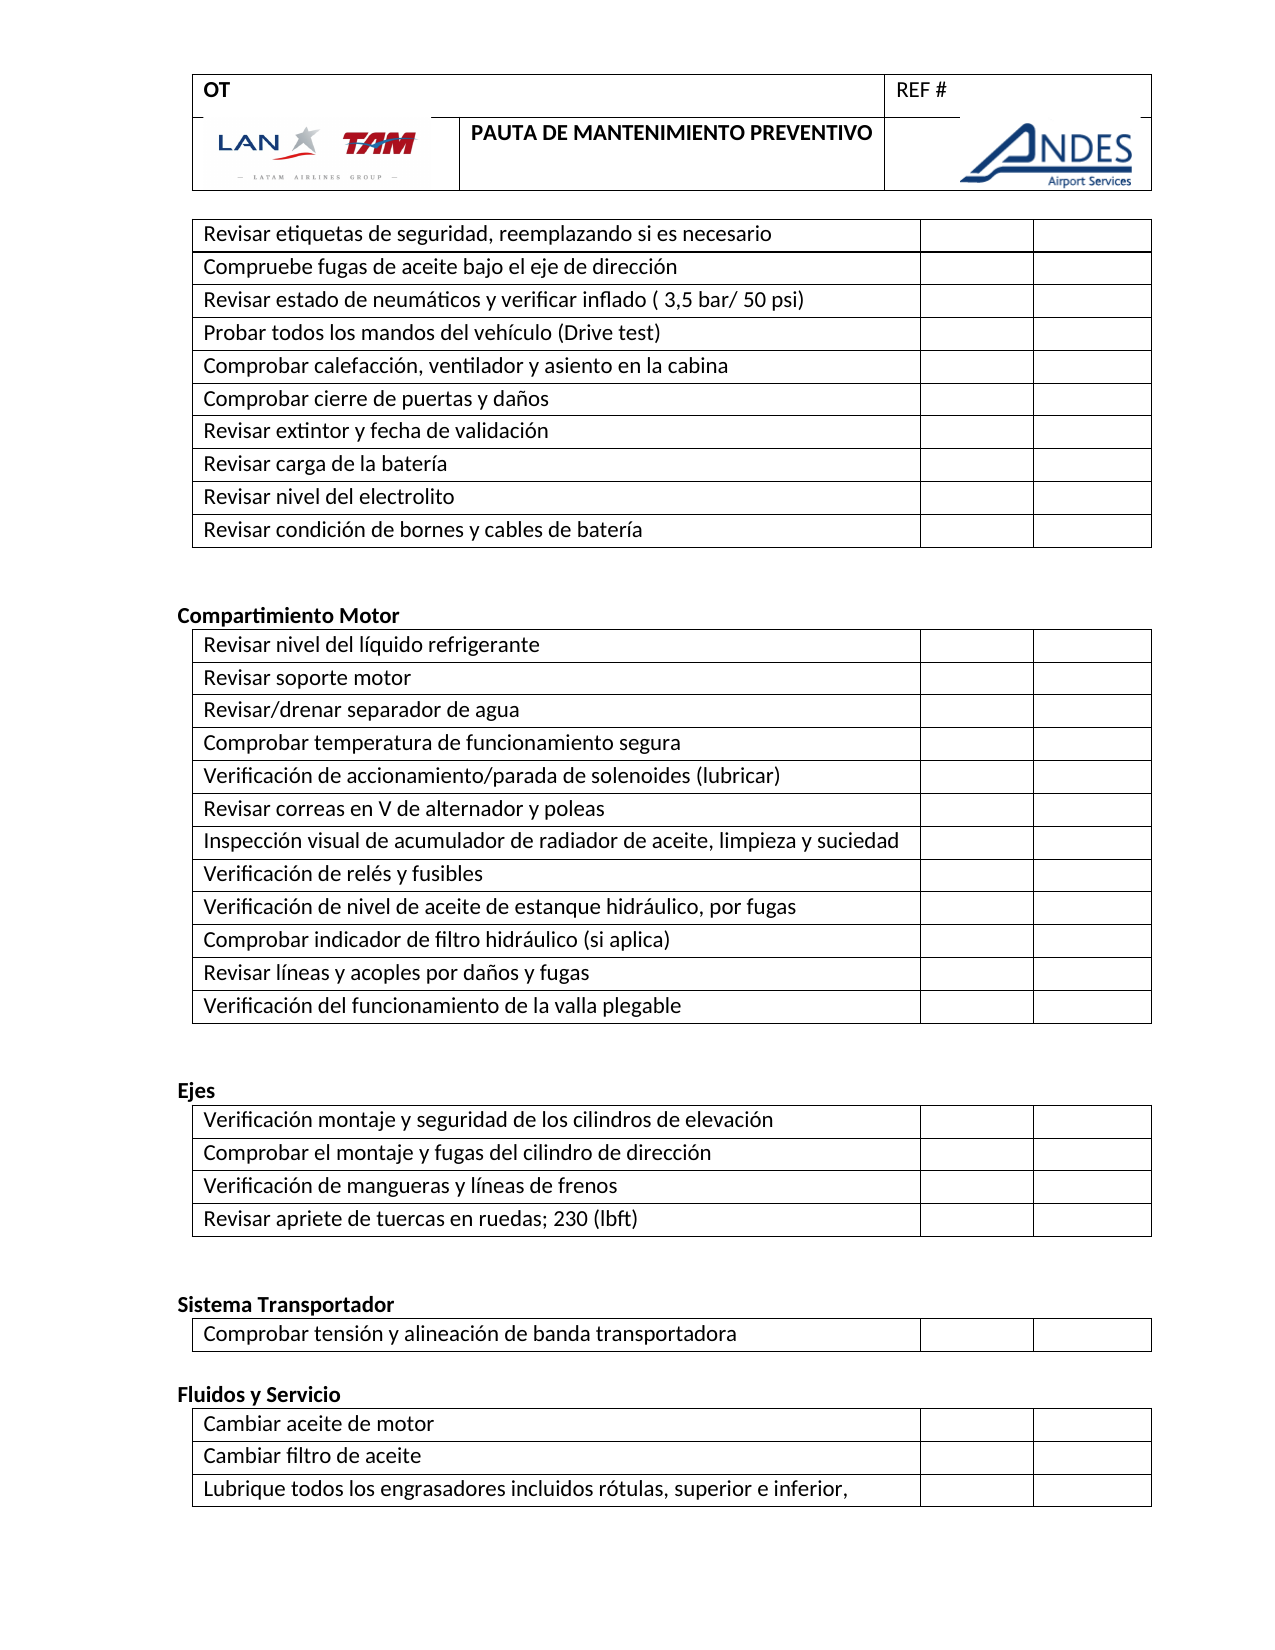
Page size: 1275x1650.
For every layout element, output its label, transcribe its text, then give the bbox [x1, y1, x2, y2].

table_cell [1034, 728, 1151, 760]
table_cell [921, 1204, 1033, 1236]
table_header Verificación montaje y seguridad de los cilindros de elevación [193, 1106, 920, 1137]
table_cell [921, 958, 1033, 990]
table_cell [921, 285, 1033, 317]
table_cell Comprobar cierre de puertas y daños [193, 384, 920, 415]
table_cell [921, 860, 1033, 891]
table_cell Inspección visual de acumulador de radiador de aceite, limpieza y suciedad [193, 827, 920, 858]
table_cell [1034, 515, 1151, 547]
picture [203, 117, 432, 190]
table_cell [1034, 318, 1151, 350]
table_cell Revisar líneas y acoples por daños y fugas [193, 958, 920, 990]
table_cell [921, 449, 1033, 481]
table_cell Verificación de nivel de aceite de estanque hidráulico, por fugas [193, 892, 920, 924]
table_cell Cambiar filtro de aceite [193, 1442, 920, 1473]
table_header Cambiar aceite de motor [193, 1409, 920, 1441]
table_cell [921, 1139, 1033, 1170]
table_header Revisar nivel del líquido refrigerante [193, 630, 920, 662]
table_cell Revisar etiquetas de seguridad, reemplazando si es necesario [193, 220, 920, 251]
table_cell Revisar condición de bornes y cables de batería [193, 515, 920, 547]
table_cell [921, 253, 1033, 284]
table_cell Revisar carga de la batería [193, 449, 920, 481]
table_cell [1034, 761, 1151, 793]
table_cell [1034, 449, 1151, 481]
table_cell Comprobar indicador de filtro hidráulico (si aplica) [193, 925, 920, 957]
table_header [921, 1319, 1033, 1351]
table_cell [1034, 384, 1151, 415]
table_cell Probar todos los mandos del vehículo (Drive test) [193, 318, 920, 350]
table_cell [921, 482, 1033, 514]
table_cell Comprobar calefacción, ventilador y asiento en la cabina [193, 351, 920, 383]
table_cell [1034, 794, 1151, 826]
table_cell Comprobar el montaje y fugas del cilindro de dirección [193, 1139, 920, 1170]
table_cell [1034, 1139, 1151, 1170]
table_cell Revisar correas en V de alternador y poleas [193, 794, 920, 826]
table_header [1034, 1106, 1151, 1137]
table_cell Verificación de mangueras y líneas de frenos [193, 1171, 920, 1203]
table_cell [1034, 253, 1151, 284]
table_cell [921, 351, 1033, 383]
table_cell [1034, 416, 1151, 448]
table_header Comprobar tensión y alineación de banda transportadora [193, 1319, 920, 1351]
table_cell [921, 794, 1033, 826]
table_cell [921, 761, 1033, 793]
table_cell [921, 318, 1033, 350]
text Compartimiento Motor [177, 601, 1098, 629]
table_cell [921, 1171, 1033, 1203]
table_cell [1034, 860, 1151, 891]
table_cell [1034, 892, 1151, 924]
table_cell Revisar/drenar separador de agua [193, 695, 920, 727]
table_cell [1034, 991, 1151, 1022]
text Fluidos y Servicio [177, 1380, 1098, 1408]
table_cell [1034, 351, 1151, 383]
table_cell [921, 1442, 1033, 1473]
table_cell [921, 1475, 1033, 1506]
table_cell Verificación de accionamiento/parada de solenoides (lubricar) [193, 761, 920, 793]
table_header [1034, 1409, 1151, 1441]
table_cell [1034, 1442, 1151, 1473]
table_cell [1034, 482, 1151, 514]
table_cell [921, 220, 1033, 251]
table_cell [921, 892, 1033, 924]
table_cell Verificación de relés y fusibles [193, 860, 920, 891]
table_cell [1034, 1171, 1151, 1203]
table_header [921, 1106, 1033, 1137]
table_cell Comprobar temperatura de funcionamiento segura [193, 728, 920, 760]
table_header [1034, 630, 1151, 662]
table_cell Revisar estado de neumáticos y verificar inflado ( 3,5 bar/ 50 psi) [193, 285, 920, 317]
table_cell Revisar extintor y fecha de validación [193, 416, 920, 448]
table_cell Verificación del funcionamiento de la valla plegable [193, 991, 920, 1022]
table_header [921, 630, 1033, 662]
table_cell [921, 695, 1033, 727]
table_cell [1034, 285, 1151, 317]
text Ejes [177, 1077, 1098, 1104]
table_cell Revisar apriete de tuercas en ruedas; 230 (lbft) [193, 1204, 920, 1236]
table_cell Compruebe fugas de aceite bajo el eje de dirección [193, 253, 920, 284]
table_cell [921, 416, 1033, 448]
table_cell [1034, 663, 1151, 694]
table_cell [921, 384, 1033, 415]
table_cell Revisar nivel del electrolito [193, 482, 920, 514]
table_cell [1034, 695, 1151, 727]
table_cell Revisar soporte motor [193, 663, 920, 694]
table_cell [921, 925, 1033, 957]
table_cell [1034, 220, 1151, 251]
table_cell [1034, 1204, 1151, 1236]
table_cell [921, 663, 1033, 694]
table_cell [921, 991, 1033, 1022]
table_header [921, 1409, 1033, 1441]
picture [960, 117, 1141, 190]
table_cell [921, 827, 1033, 858]
table_header [1034, 1319, 1151, 1351]
table_cell [1034, 925, 1151, 957]
table_cell [921, 515, 1033, 547]
table_cell [1034, 1475, 1151, 1506]
table_cell [921, 728, 1033, 760]
table_cell [1034, 958, 1151, 990]
table_cell [1034, 827, 1151, 858]
text Sistema Transportador [177, 1290, 1098, 1318]
